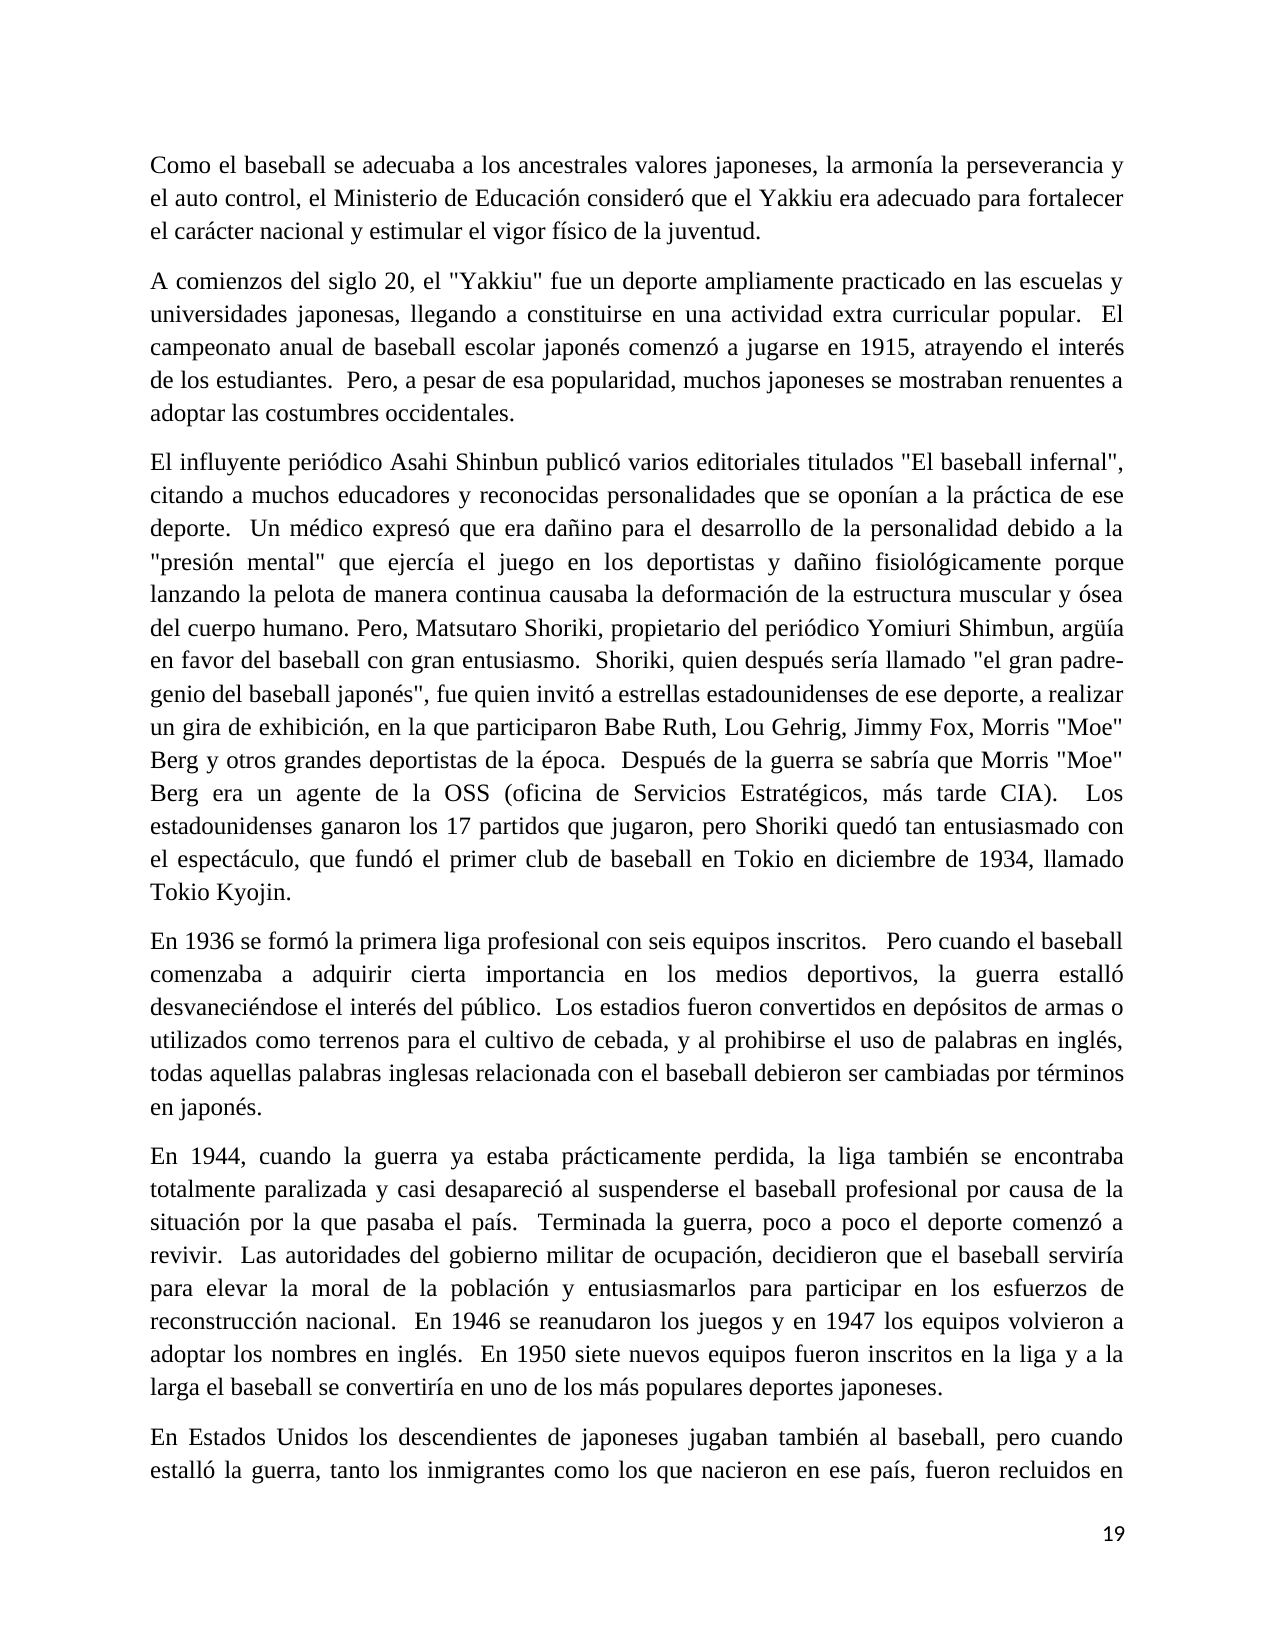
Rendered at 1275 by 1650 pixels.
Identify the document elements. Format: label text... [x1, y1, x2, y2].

text A comienzos del siglo 20, el "Yakkiu" fue un deporte ampliamente practicado en las escuelas y universidades japonesas, llegando a constituirse en una actividad extra curricular popular. El campeonato anual de baseball escolar japonés comenzó a jugarse en 1915, atrayendo el interés de los estudiantes. Pero, a pesar de esa popularidad, muchos japoneses se mostraban renuentes a adoptar las costumbres occidentales. [150, 266, 1125, 427]
text El influyente periódico Asahi Shinbun publicó varios editoriales titulados "El baseball infernal", citando a muchos educadores y reconocidas personalidades que se oponían a la práctica de ese deporte. Un médico expresó que era dañino para el desarrollo de la personalidad debido a la "presión mental" que ejercía el juego en los deportistas y dañino fisiológicamente porque lanzando la pelota de manera continua causaba la deformación de la estructura muscular y ósea del cuerpo humano. Pero, Matsutaro Shoriki, propietario del periódico Yomiuri Shimbun, argüía en favor del baseball con gran entusiasmo. Shoriki, quien después sería llamado "el gran padre-genio del baseball japonés", fue quien invitó a estrellas estadounidenses de ese deporte, a realizar un gira de exhibición, en la que participaron Babe Ruth, Lou Gehrig, Jimmy Fox, Morris "Moe" Berg y otros grandes deportistas de la época. Después de la guerra se sabría que Morris "Moe" Berg era un agente de la OSS (oficina de Servicios Estratégicos, más tarde CIA). Los estadounidenses ganaron los 17 partidos que jugaron, pero Shoriki quedó tan entusiasmado con el espectáculo, que fundó el primer club de baseball en Tokio en diciembre de 1934, llamado Tokio Kyojin. [150, 447, 1125, 906]
text En 1936 se formó la primera liga profesional con seis equipos inscritos. Pero cuando el baseball comenzaba a adquirir cierta importancia en los medios deportivos, la guerra estalló desvaneciéndose el interés del público. Los estadios fueron convertidos en depósitos de armas o utilizados como terrenos para el cultivo de cebada, y al prohibirse el uso de palabras en inglés, todas aquellas palabras inglesas relacionada con el baseball debieron ser cambiadas por términos en japonés. [150, 926, 1125, 1120]
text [150, 150, 1125, 245]
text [150, 1422, 1125, 1484]
text En 1944, cuando la guerra ya estaba prácticamente perdida, la liga también se encontraba totalmente paralizada y casi desapareció al suspenderse el baseball profesional por causa de la situación por la que pasaba el país. Terminada la guerra, poco a poco el deporte comenzó a revivir. Las autoridades del gobierno militar de ocupación, decidieron que el baseball serviría para elevar la moral de la población y entusiasmarlos para participar en los esfuerzos de reconstrucción nacional. En 1946 se reanudaron los juegos y en 1947 los equipos volvieron a adoptar los nombres en inglés. En 1950 siete nuevos equipos fueron inscritos en la liga y a la larga el baseball se convertiría en uno de los más populares deportes japoneses. [150, 1141, 1125, 1401]
